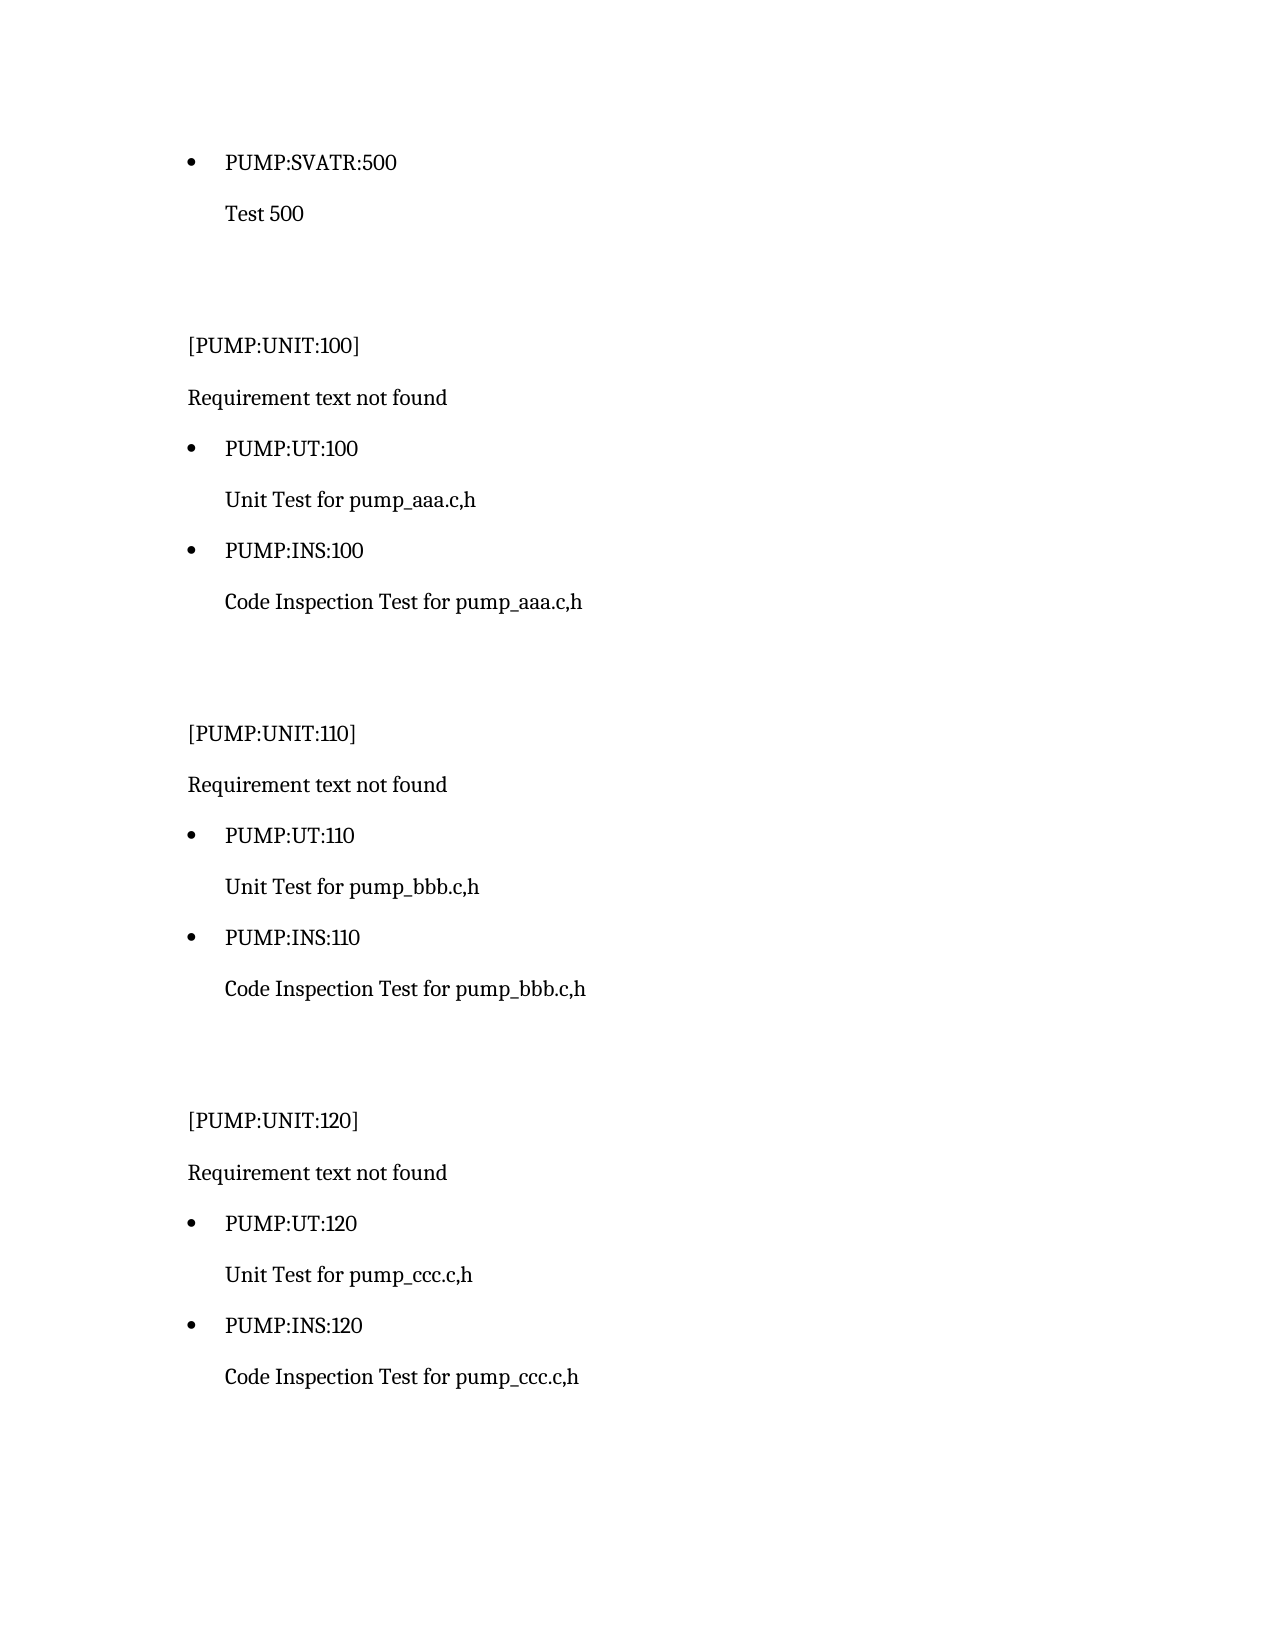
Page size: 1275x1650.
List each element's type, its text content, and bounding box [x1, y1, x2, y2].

list PUMP:INS:100 [187, 537, 1087, 564]
text Requirement text not found [187, 772, 1087, 798]
text [PUMP:UNIT:100] [187, 333, 1087, 360]
text [PUMP:UNIT:110] [187, 721, 1087, 747]
text Unit Test for pump_ccc.c,h [225, 1261, 1087, 1288]
text Code Inspection Test for pump_aaa.c,h [225, 588, 1087, 615]
text Requirement text not found [187, 1159, 1087, 1186]
text Test 500 [225, 201, 1087, 227]
list PUMP:INS:110 [187, 925, 1087, 951]
text Unit Test for pump_aaa.c,h [225, 486, 1087, 513]
list PUMP:UT:100 [187, 435, 1087, 462]
list PUMP:UT:120 [187, 1210, 1087, 1237]
list PUMP:SVATR:500 [187, 150, 1087, 176]
list PUMP:INS:120 [187, 1312, 1087, 1339]
text Code Inspection Test for pump_ccc.c,h [225, 1363, 1087, 1390]
text Unit Test for pump_bbb.c,h [225, 874, 1087, 900]
text Code Inspection Test for pump_bbb.c,h [225, 976, 1087, 1002]
text Requirement text not found [187, 384, 1087, 411]
text [PUMP:UNIT:120] [187, 1108, 1087, 1135]
list PUMP:UT:110 [187, 823, 1087, 849]
